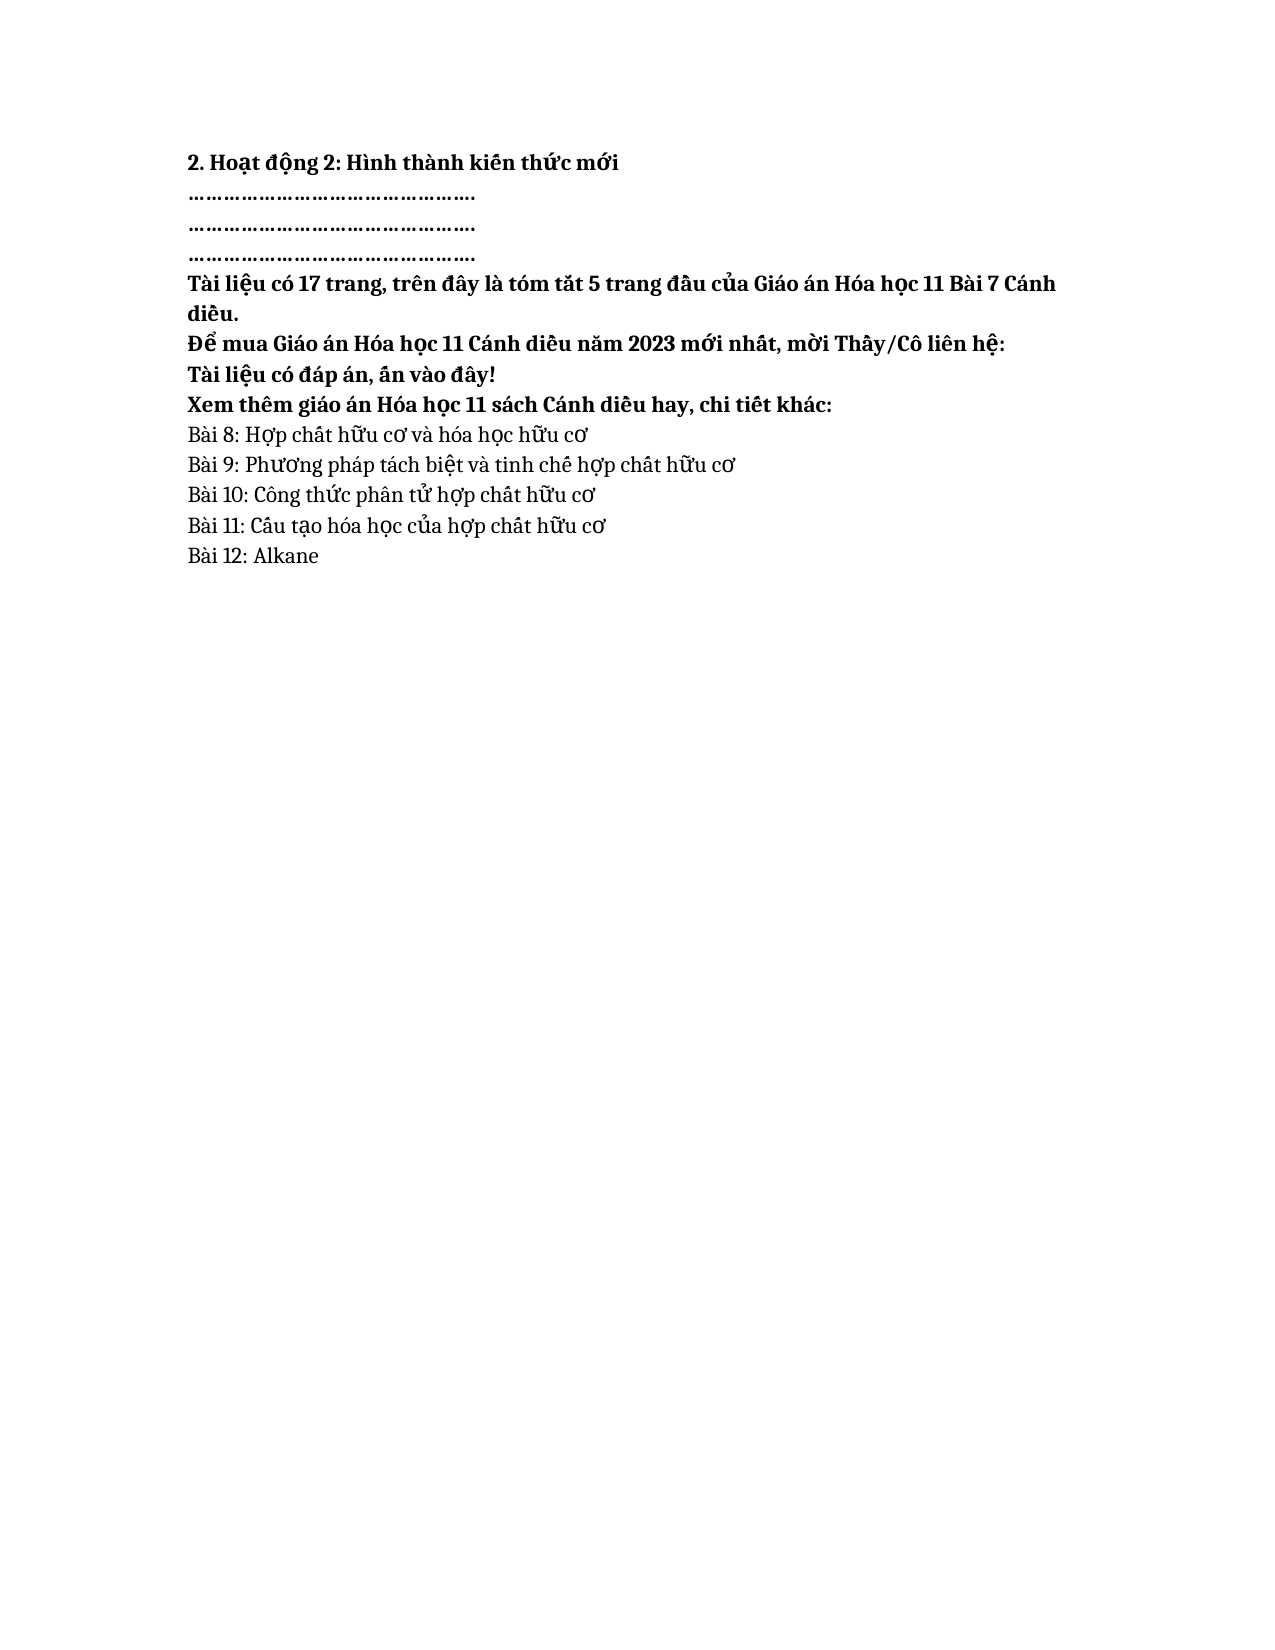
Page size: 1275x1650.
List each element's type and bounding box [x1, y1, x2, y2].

text [187, 150, 1087, 599]
